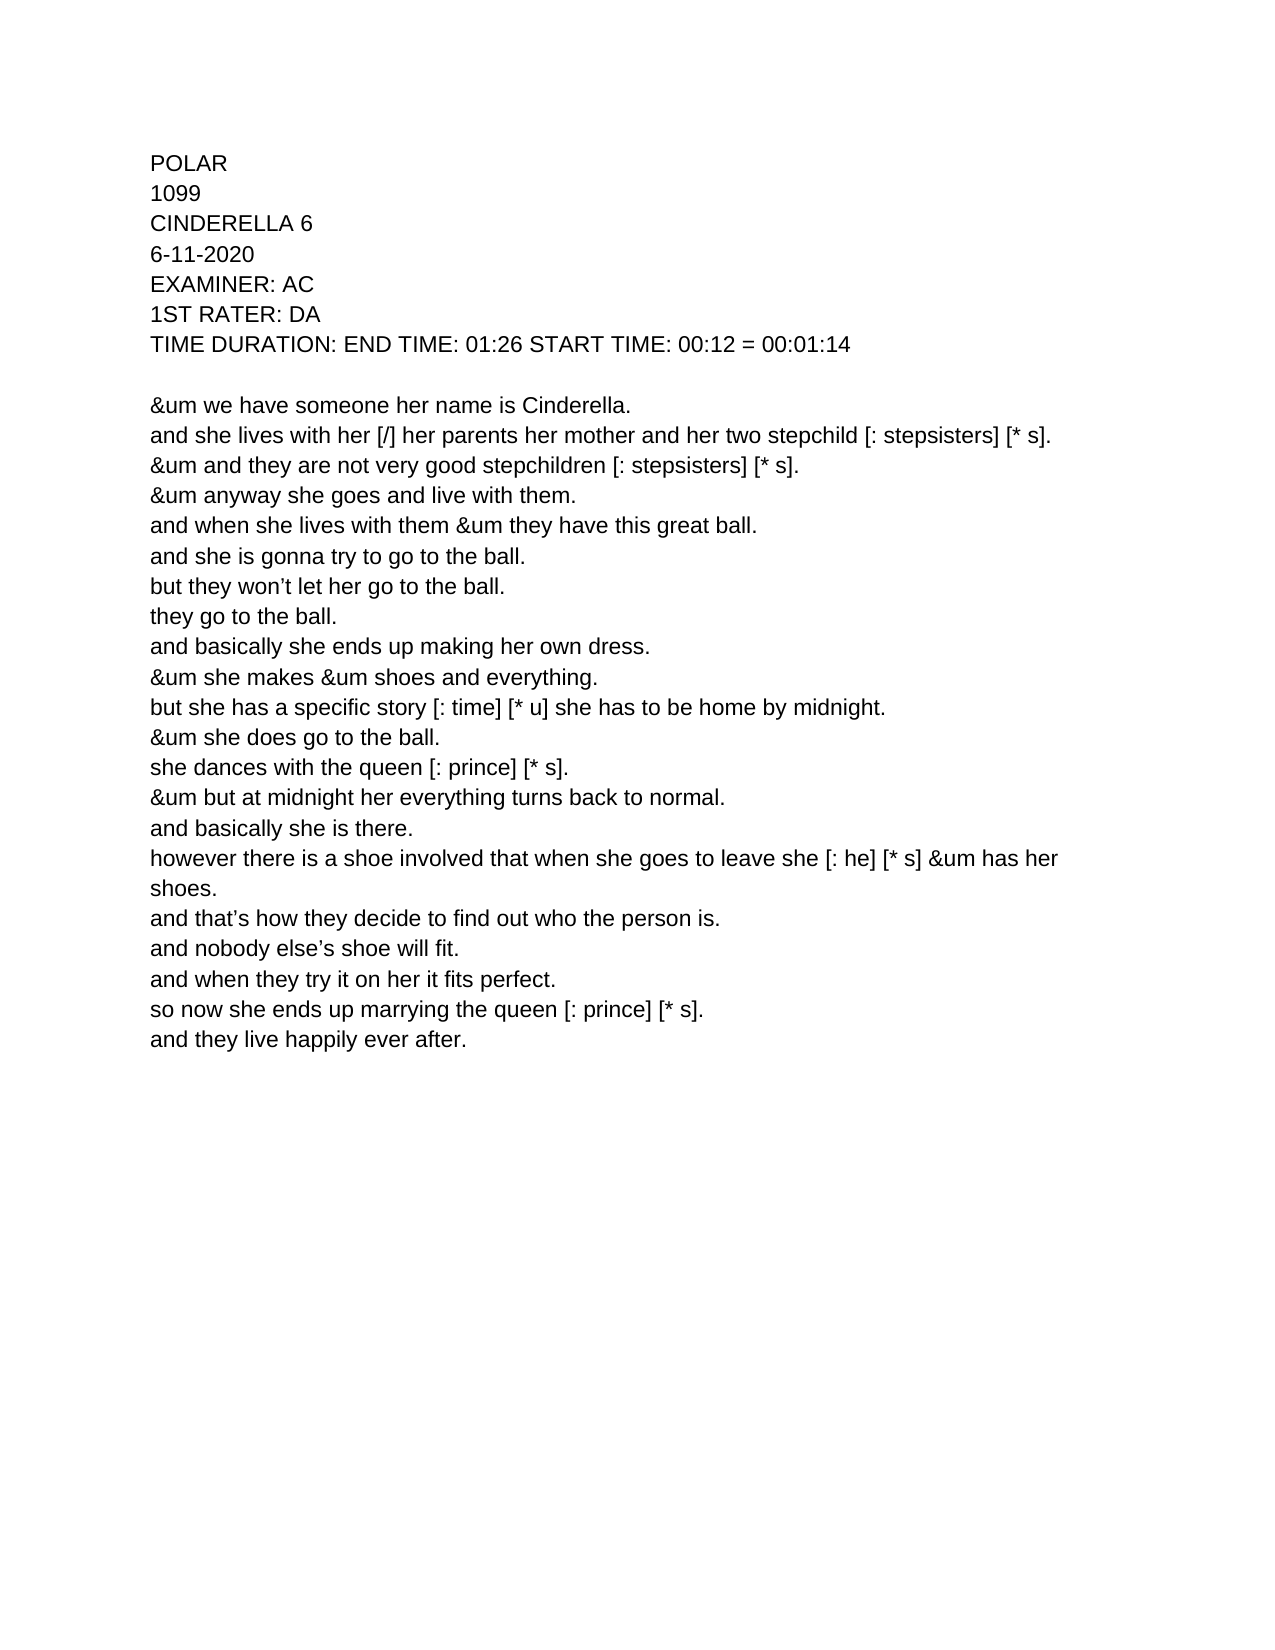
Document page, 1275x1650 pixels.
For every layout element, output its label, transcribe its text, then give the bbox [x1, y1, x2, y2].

text 1099 [150, 180, 1125, 207]
text &um she makes &um shoes and everything. [150, 663, 1125, 690]
text 6-11-2020 [150, 241, 1125, 267]
text and when she lives with them &um they have this great ball. [150, 512, 1125, 539]
text TIME DURATION: END TIME: 01:26 START TIME: 00:12 = 00:01:14 [150, 331, 1125, 358]
text and they live happily ever after. [150, 1026, 1125, 1052]
text but they won’t let her go to the ball. [150, 573, 1125, 599]
text EXAMINER: AC [150, 271, 1125, 297]
text &um we have someone her name is Cinderella. [150, 392, 1125, 418]
text &um she does go to the ball. [150, 724, 1125, 750]
text and basically she is there. [150, 814, 1125, 841]
text 1ST RATER: DA [150, 301, 1125, 327]
text and nobody else’s shoe will fit. [150, 935, 1125, 962]
text POLAR [150, 150, 1125, 176]
text however there is a shoe involved that when she goes to leave she [: he] [* s] &um has her shoes. [150, 845, 1125, 901]
text &um anyway she goes and live with them. [150, 482, 1125, 509]
text &um but at midnight her everything turns back to normal. [150, 784, 1125, 811]
text she dances with the queen [: prince] [* s]. [150, 754, 1125, 781]
text CINDERELLA 6 [150, 210, 1125, 237]
text and that’s how they decide to find out who the person is. [150, 905, 1125, 932]
text they go to the ball. [150, 603, 1125, 629]
text so now she ends up marrying the queen [: prince] [* s]. [150, 996, 1125, 1022]
text and she is gonna try to go to the ball. [150, 543, 1125, 569]
text and she lives with her [/] her parents her mother and her two stepchild [: stepsisters] [* s]. [150, 422, 1125, 448]
text &um and they are not very good stepchildren [: stepsisters] [* s]. [150, 452, 1125, 478]
text and basically she ends up making her own dress. [150, 633, 1125, 660]
text but she has a specific story [: time] [* u] she has to be home by midnight. [150, 694, 1125, 720]
text and when they try it on her it fits perfect. [150, 966, 1125, 992]
